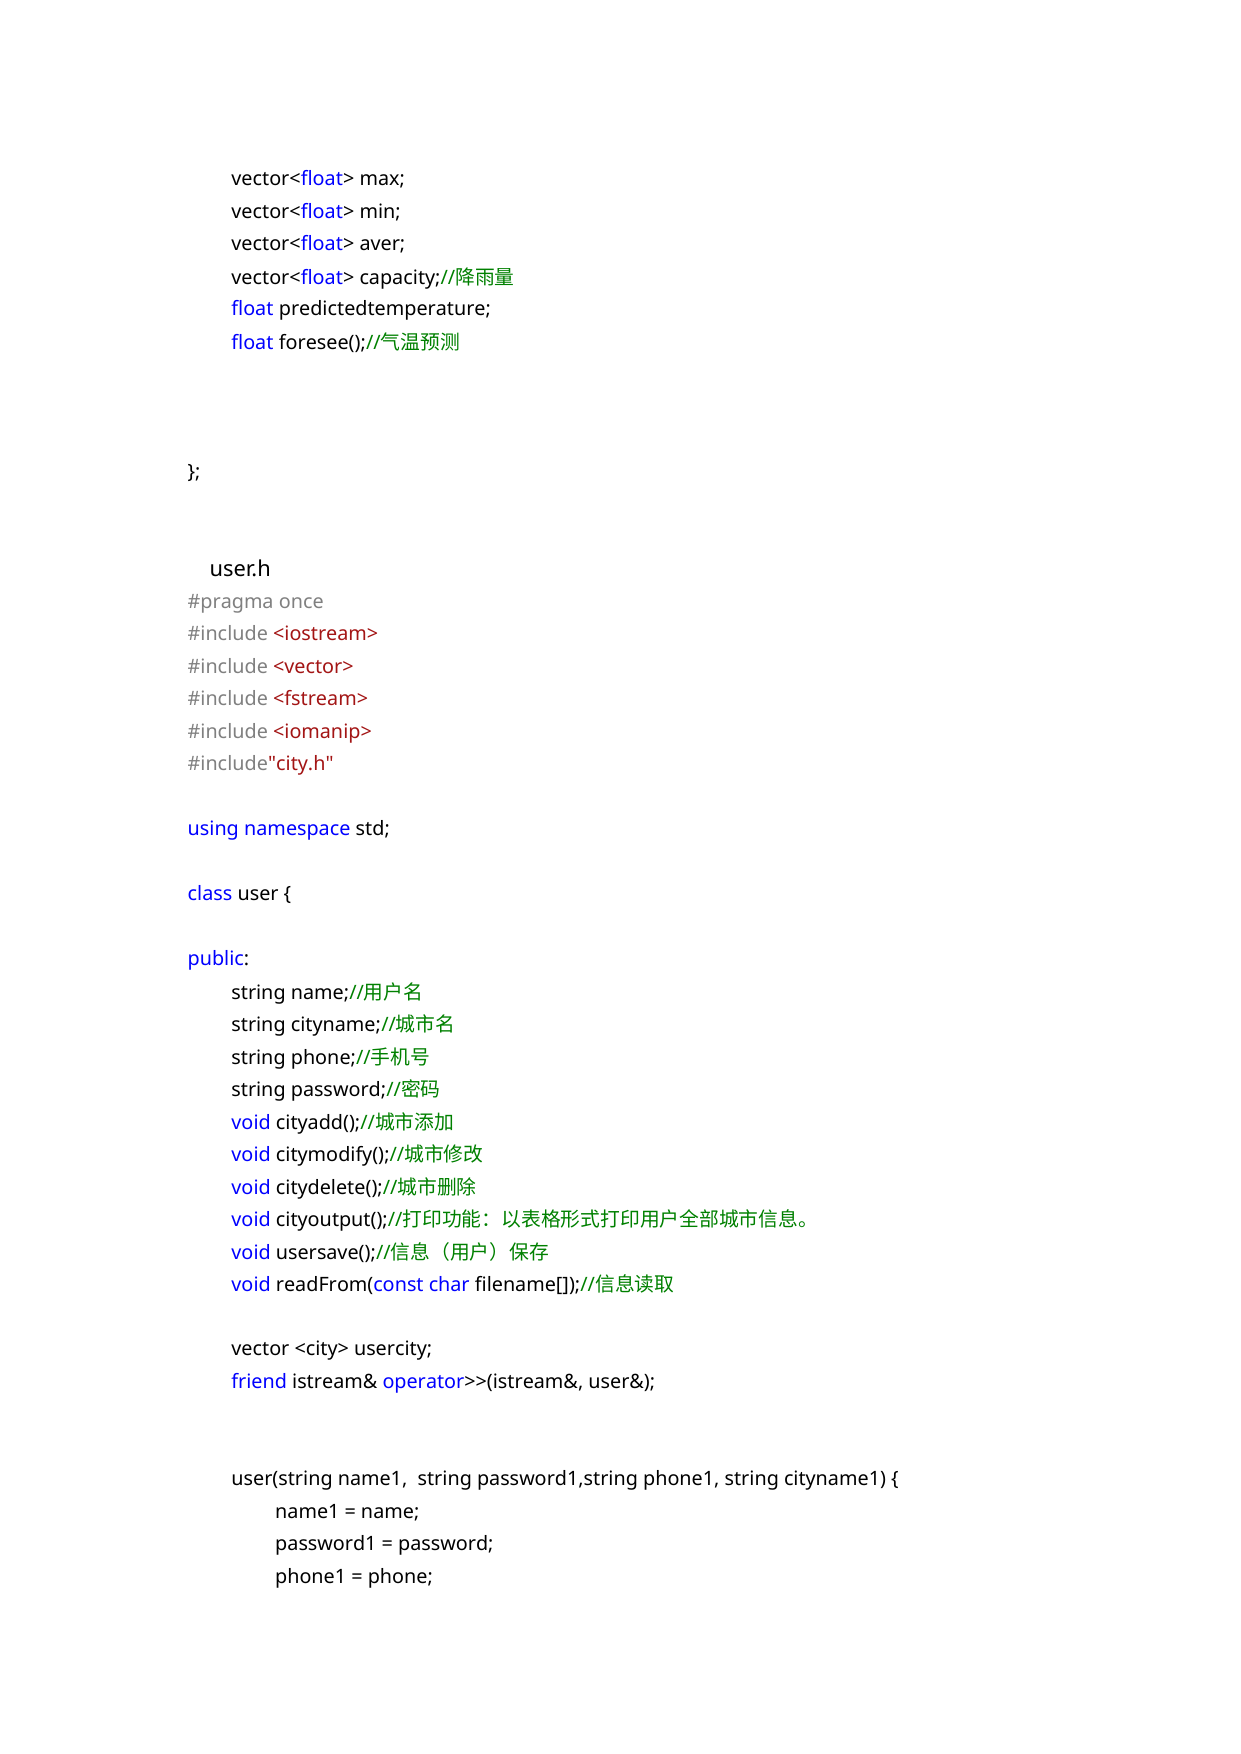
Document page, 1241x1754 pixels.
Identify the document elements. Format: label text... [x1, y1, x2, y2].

text #pragma once [187, 584, 1053, 617]
text name1 = name; [187, 1494, 1053, 1527]
text #include <iostream> [187, 617, 1053, 649]
text void citydelete();//城市删除 [187, 1169, 1053, 1202]
text string cityname;//城市名 [187, 1007, 1053, 1039]
text vector<float> aver; [187, 227, 1053, 259]
text void citymodify();//城市修改 [187, 1137, 1053, 1169]
text float predictedtemperature; [187, 292, 1053, 324]
text vector<float> capacity;//降雨量 [187, 259, 1053, 292]
text float foresee();//气温预测 [187, 324, 1053, 357]
text void cityoutput();//打印功能：以表格形式打印用户全部城市信息。 [187, 1202, 1053, 1234]
text user(string name1, string password1,string phone1, string cityname1) { [187, 1462, 1053, 1494]
text void cityadd();//城市添加 [187, 1104, 1053, 1137]
text #include <iomanip> [187, 714, 1053, 747]
text void usersave();//信息（用户）保存 [187, 1234, 1053, 1267]
text string name;//用户名 [187, 974, 1053, 1007]
text #include <vector> [187, 649, 1053, 682]
text vector<float> min; [187, 194, 1053, 227]
text }; [187, 454, 1053, 487]
text friend istream& operator>>(istream&, user&); [187, 1364, 1053, 1397]
text phone1 = phone; [187, 1559, 1053, 1592]
text class user { [187, 877, 1053, 909]
text password1 = password; [187, 1527, 1053, 1559]
text vector<float> max; [187, 162, 1053, 194]
text #include"city.h" [187, 747, 1053, 779]
text #include <fstream> [187, 682, 1053, 714]
text vector <city> usercity; [187, 1332, 1053, 1364]
text using namespace std; [187, 812, 1053, 844]
text void readFrom(const char filename[]);//信息读取 [187, 1267, 1053, 1299]
text string password;//密码 [187, 1072, 1053, 1104]
text user.h [187, 552, 1053, 584]
text string phone;//手机号 [187, 1039, 1053, 1072]
text public: [187, 942, 1053, 974]
